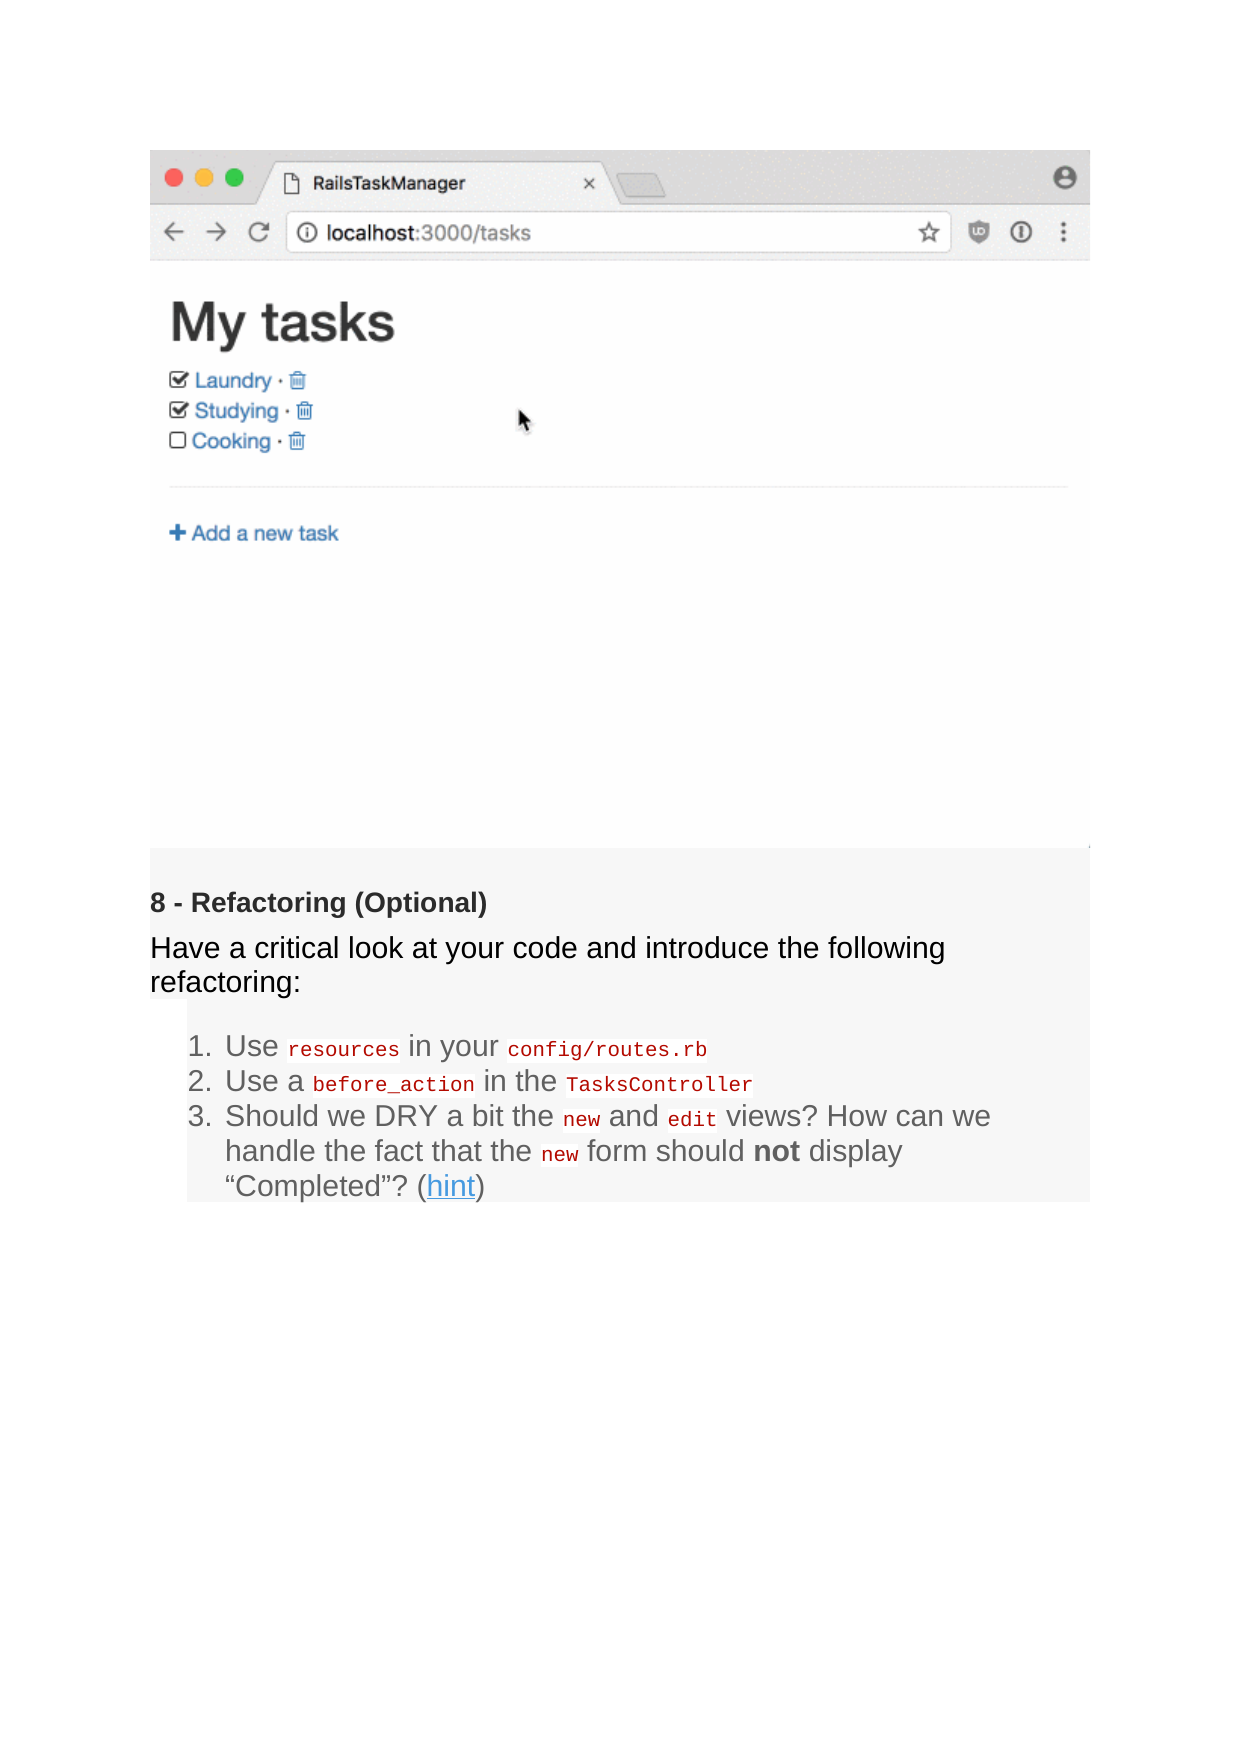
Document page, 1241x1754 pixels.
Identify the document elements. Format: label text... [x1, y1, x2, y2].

text 8 - Refactoring (Optional) [150, 886, 1090, 919]
list Should we DRY a bit the new and edit views? How can we handle the fact that the new form should not display “Completed”? (hint) [187, 1098, 1090, 1202]
list Use resources in your config/routes.rb [187, 1028, 1090, 1063]
text Have a critical look at your code and introduce the following refactoring: [150, 929, 1090, 999]
picture [150, 150, 1091, 848]
list Use a before_action in the TasksController [187, 1063, 1090, 1098]
